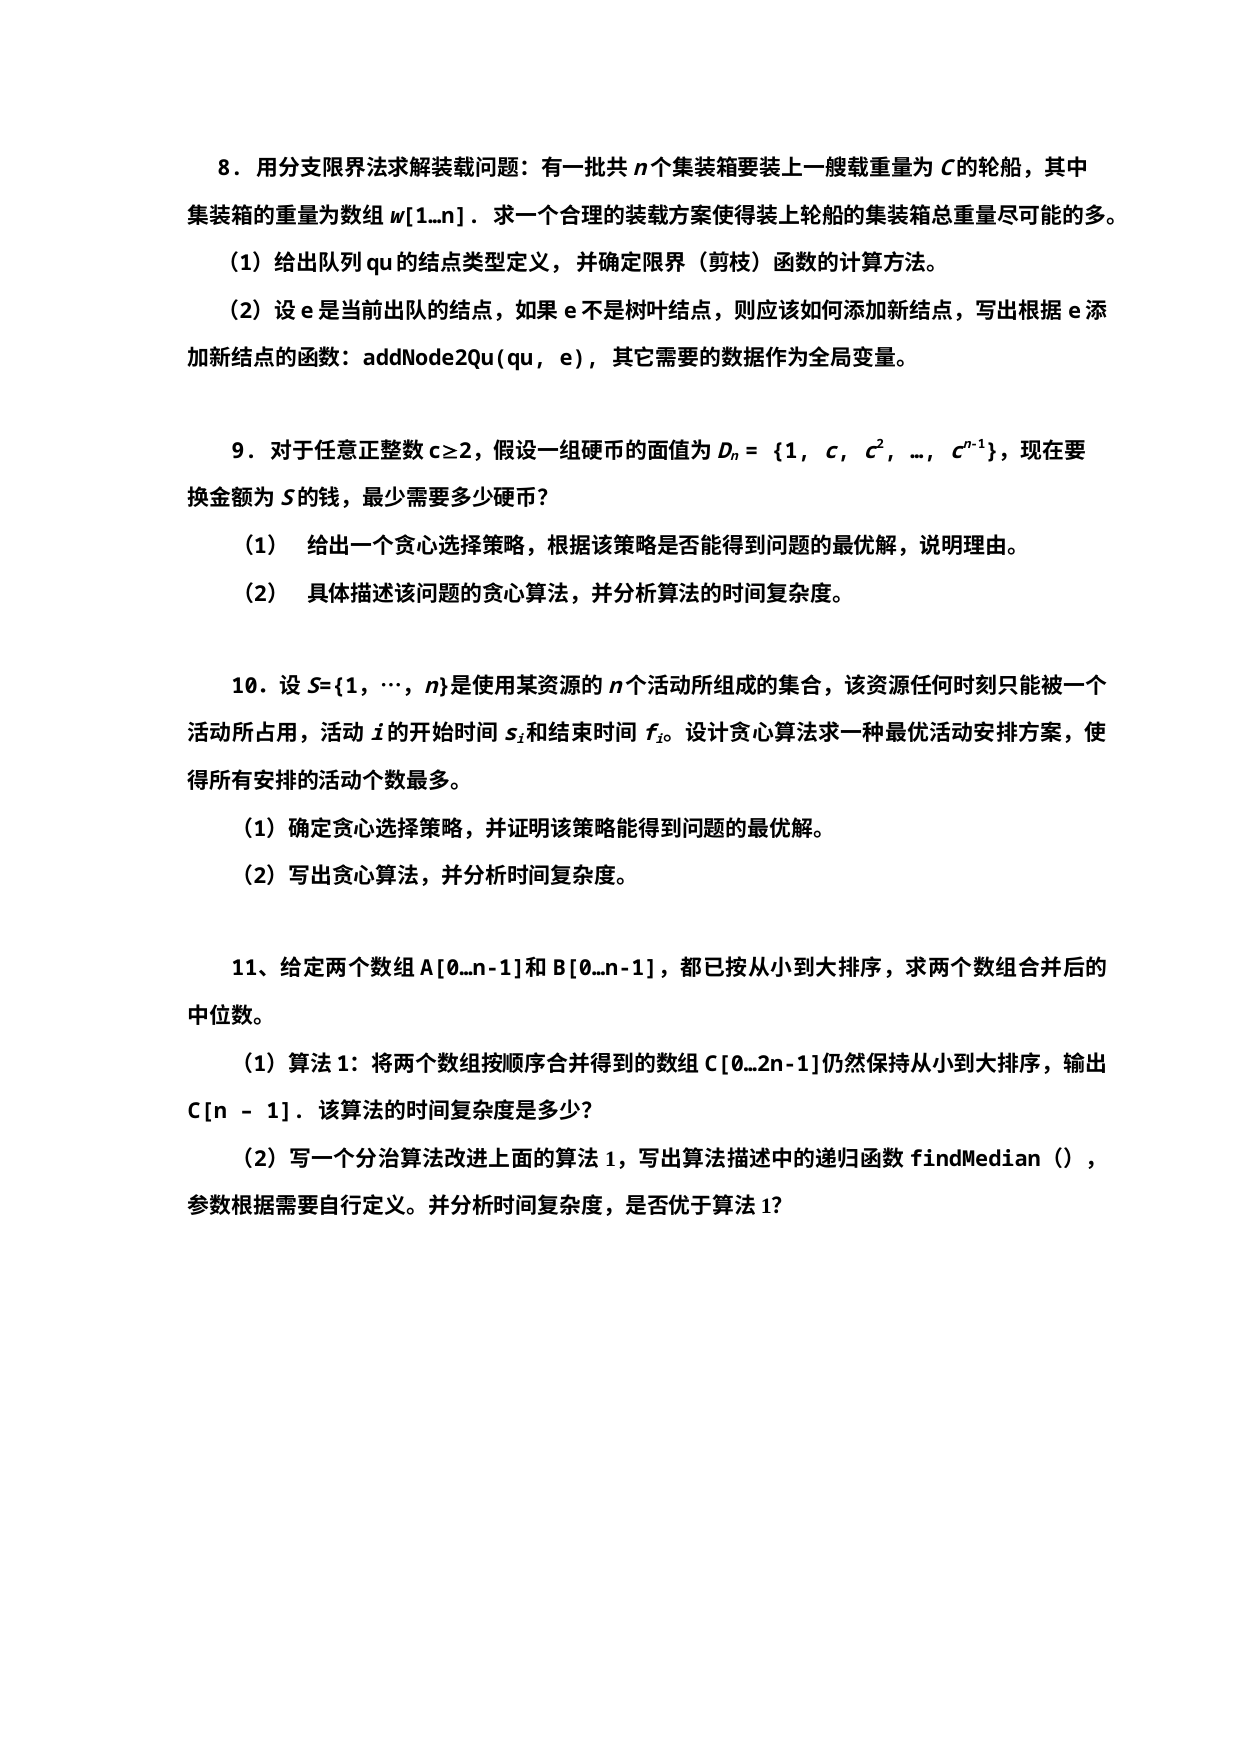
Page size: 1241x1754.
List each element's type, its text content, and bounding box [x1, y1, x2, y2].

text 10．设S={1，…，n}是使用某资源的n个活动所组成的集合，该资源任何时刻只能被一个活动所占用，活动i的开始时间si和结束时间fi。设计贪心算法求一种最优活动安排方案，使得所有安排的活动个数最多。 [187, 668, 1107, 795]
text 9. 对于任意正整数c2，假设一组硬币的面值为Dn = {1, c, c2, …, cn-1}，现在要换金额为S的钱，最少需要多少硬币？ [187, 433, 1107, 512]
text （2）写一个分治算法改进上面的算法1，写出算法描述中的递归函数findMedian（），参数根据需要自行定义。并分析时间复杂度，是否优于算法1？ [187, 1141, 1107, 1220]
text （1）算法1：将两个数组按顺序合并得到的数组C[0…2n-1]仍然保持从小到大排序，输出C[n – 1]. 该算法的时间复杂度是多少？ [187, 1046, 1107, 1125]
text （2）设e是当前出队的结点，如果e不是树叶结点，则应该如何添加新结点，写出根据e添加新结点的函数：addNode2Qu(qu, e), 其它需要的数据作为全局变量。 [187, 293, 1107, 372]
list 给出一个贪心选择策略，根据该策略是否能得到问题的最优解，说明理由。 [232, 528, 1107, 560]
text （1）给出队列qu的结点类型定义， 并确定限界（剪枝）函数的计算方法。 [187, 245, 1107, 277]
text 11、给定两个数组A[0…n-1]和B[0…n-1]，都已按从小到大排序，求两个数组合并后的中位数。 [187, 950, 1107, 1030]
text 8. 用分支限界法求解装载问题：有一批共n个集装箱要装上一艘载重量为C的轮船，其中集装箱的重量为数组w[1…n]. 求一个合理的装载方案使得装上轮船的集装箱总重量尽可能的多。 [187, 150, 1107, 229]
text （1）确定贪心选择策略，并证明该策略能得到问题的最优解。 [187, 811, 1107, 842]
text （2）写出贪心算法，并分析时间复杂度。 [187, 858, 1107, 890]
list 具体描述该问题的贪心算法，并分析算法的时间复杂度。 [232, 576, 1107, 607]
